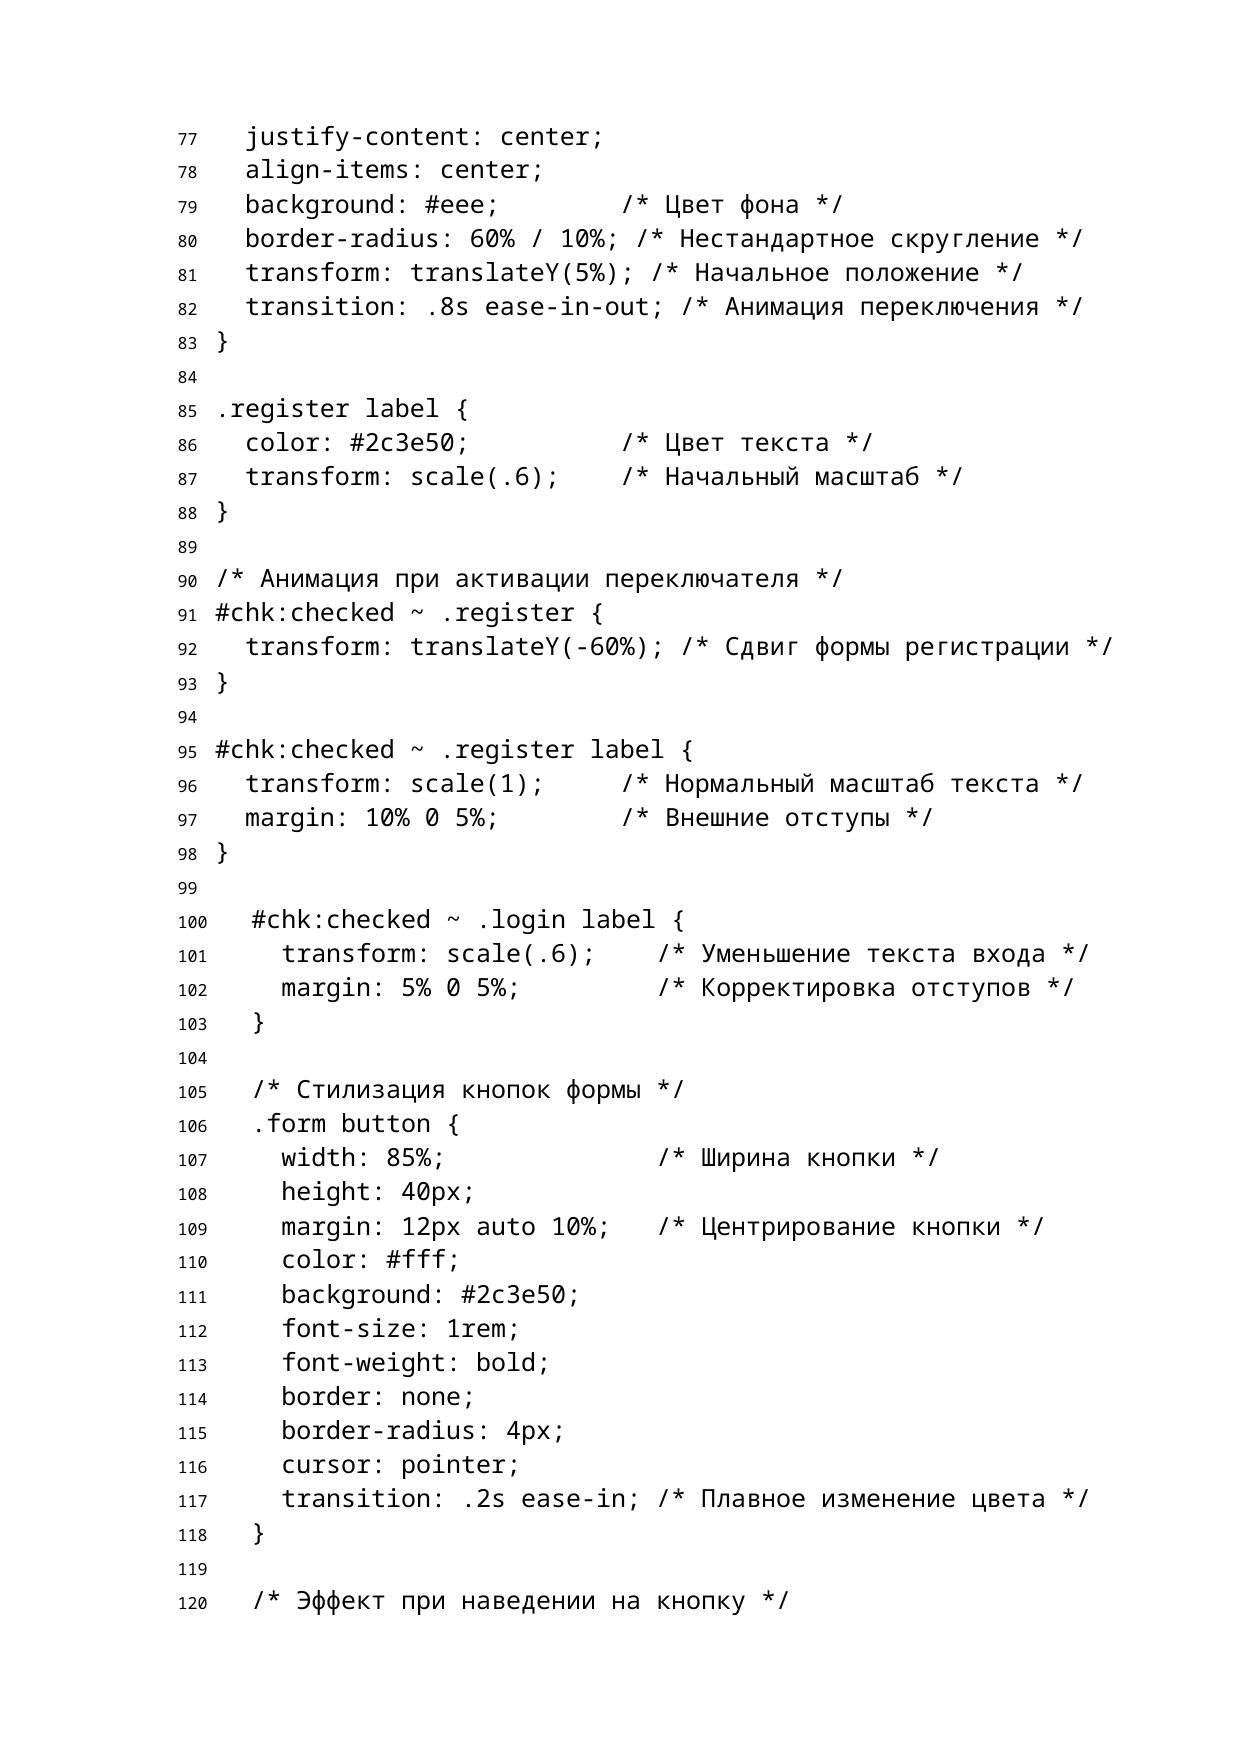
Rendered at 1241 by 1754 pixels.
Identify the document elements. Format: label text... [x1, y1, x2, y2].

text color: #2c3e50; /* Цвет текста */ [177, 425, 1152, 459]
text #chk:checked ~ .register { [177, 595, 1152, 629]
text #chk:checked ~ .register label { [177, 731, 1152, 765]
text border: none; [177, 1378, 1152, 1412]
text /* Анимация при активации переключателя */ [177, 561, 1152, 595]
text /* Эффект при наведении на кнопку */ [177, 1583, 1152, 1617]
text transform: scale(1); /* Нормальный масштаб текста */ [177, 765, 1152, 799]
text height: 40px; [177, 1174, 1152, 1208]
text } [177, 322, 1152, 357]
text } [177, 1515, 1152, 1549]
text transform: translateY(5%); /* Начальное положение */ [177, 254, 1152, 288]
text } [177, 1004, 1152, 1038]
text transition: .8s ease-in-out; /* Анимация переключения */ [177, 288, 1152, 322]
text font-weight: bold; [177, 1344, 1152, 1378]
text align-items: center; [177, 152, 1152, 186]
text cursor: pointer; [177, 1447, 1152, 1481]
text transform: scale(.6); /* Начальный масштаб */ [177, 459, 1152, 493]
text .register label { [177, 391, 1152, 425]
text margin: 5% 0 5%; /* Корректировка отступов */ [177, 970, 1152, 1004]
text border-radius: 60% / 10%; /* Нестандартное скругление */ [177, 220, 1152, 254]
text border-radius: 4px; [177, 1412, 1152, 1447]
text transform: translateY(-60%); /* Сдвиг формы регистрации */ [177, 629, 1152, 663]
text color: #fff; [177, 1242, 1152, 1276]
text transition: .2s ease-in; /* Плавное изменение цвета */ [177, 1481, 1152, 1515]
text .form button { [177, 1106, 1152, 1140]
text } [177, 663, 1152, 697]
text width: 85%; /* Ширина кнопки */ [177, 1140, 1152, 1174]
text margin: 10% 0 5%; /* Внешние отступы */ [177, 799, 1152, 833]
text background: #2c3e50; [177, 1276, 1152, 1310]
text background: #eee; /* Цвет фона */ [177, 186, 1152, 220]
text } [177, 493, 1152, 527]
text /* Стилизация кнопок формы */ [177, 1072, 1152, 1106]
text font-size: 1rem; [177, 1310, 1152, 1344]
text justify-content: center; [177, 118, 1152, 152]
text transform: scale(.6); /* Уменьшение текста входа */ [177, 936, 1152, 970]
text margin: 12px auto 10%; /* Центрирование кнопки */ [177, 1208, 1152, 1242]
text } [177, 833, 1152, 867]
text #chk:checked ~ .login label { [177, 902, 1152, 936]
